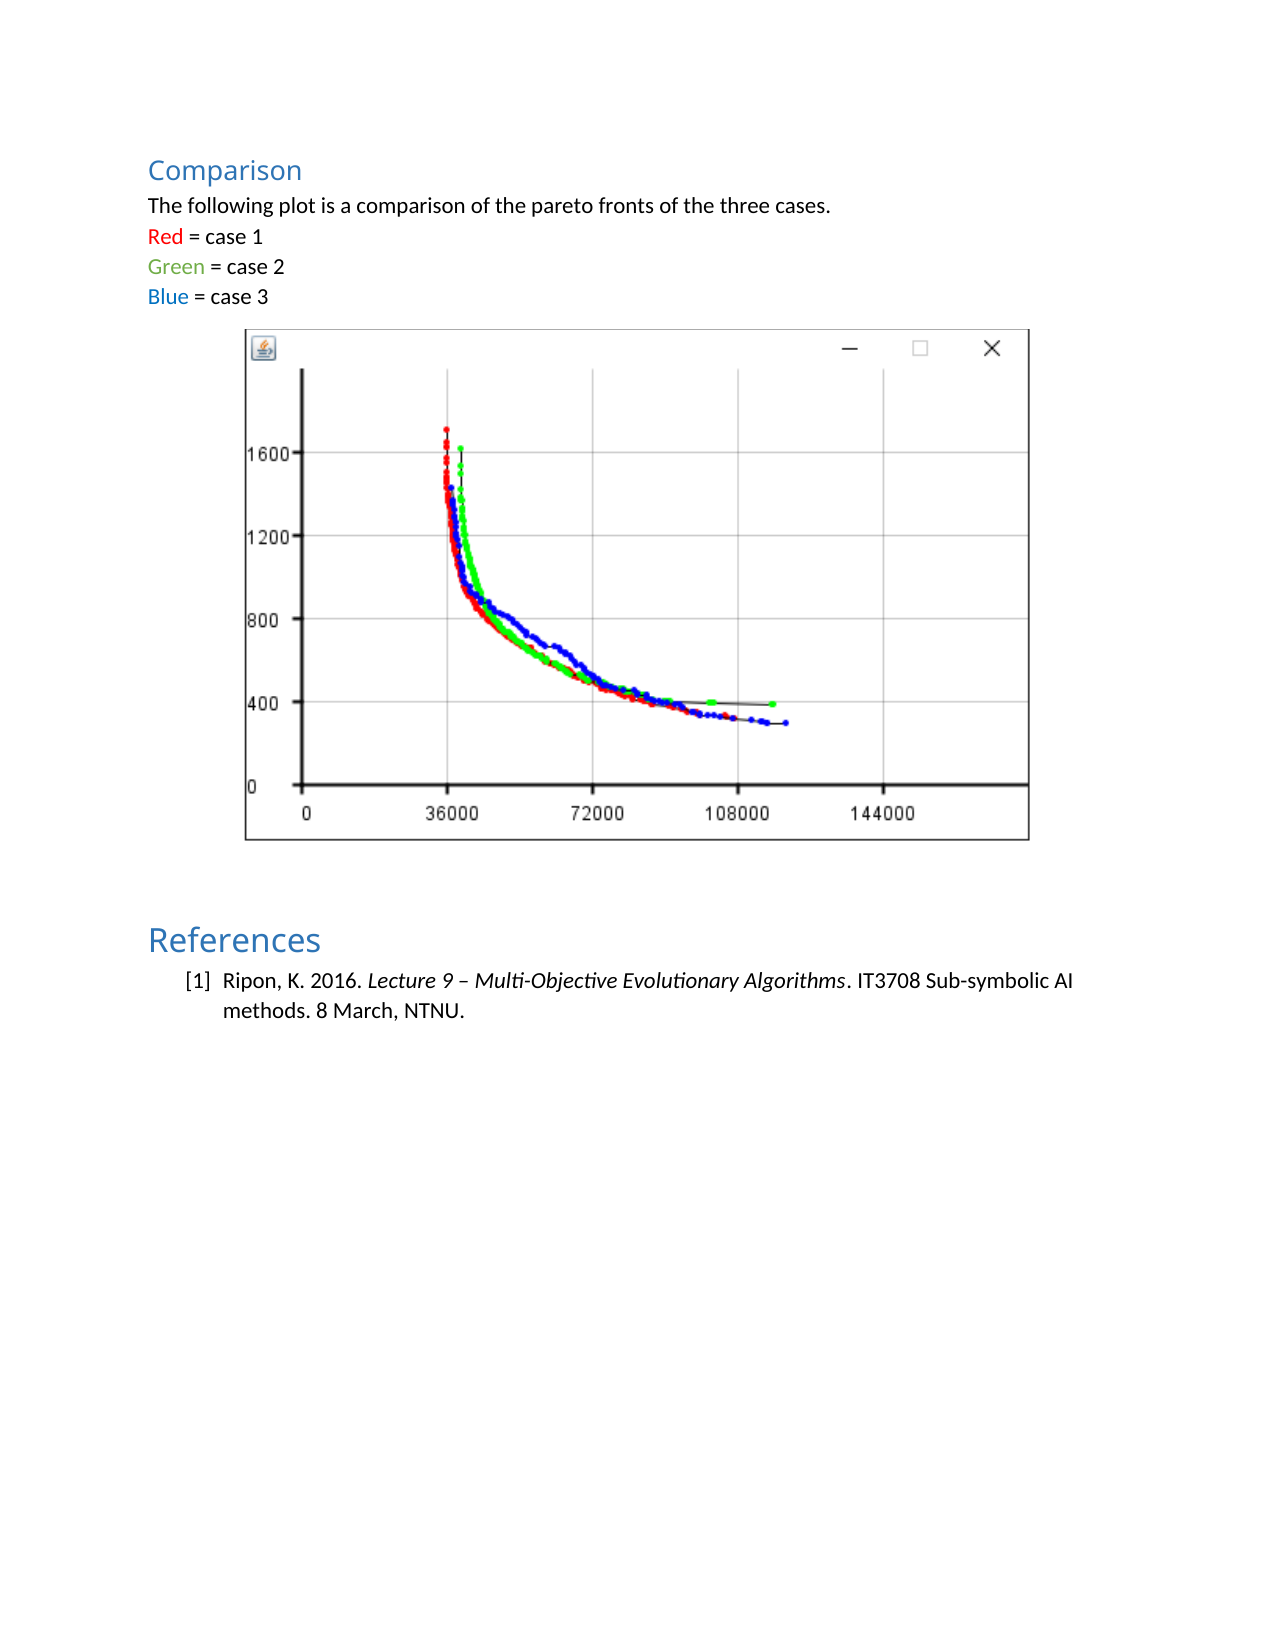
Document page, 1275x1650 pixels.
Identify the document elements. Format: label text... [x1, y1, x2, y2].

picture [242, 329, 1033, 844]
list Ripon, K. 2016. Lecture 9 – Multi-Objective Evolutionary Algorithms. IT3708 Sub-symbolic AI methods. 8 March, NTNU. [185, 966, 1127, 1024]
subtitle Comparison [148, 152, 1127, 189]
text The following plot is a comparison of the pareto fronts of the three cases. Red = case 1 Green = case 2 Blue = case 3 [148, 192, 1127, 310]
subtitle References [148, 917, 1127, 963]
